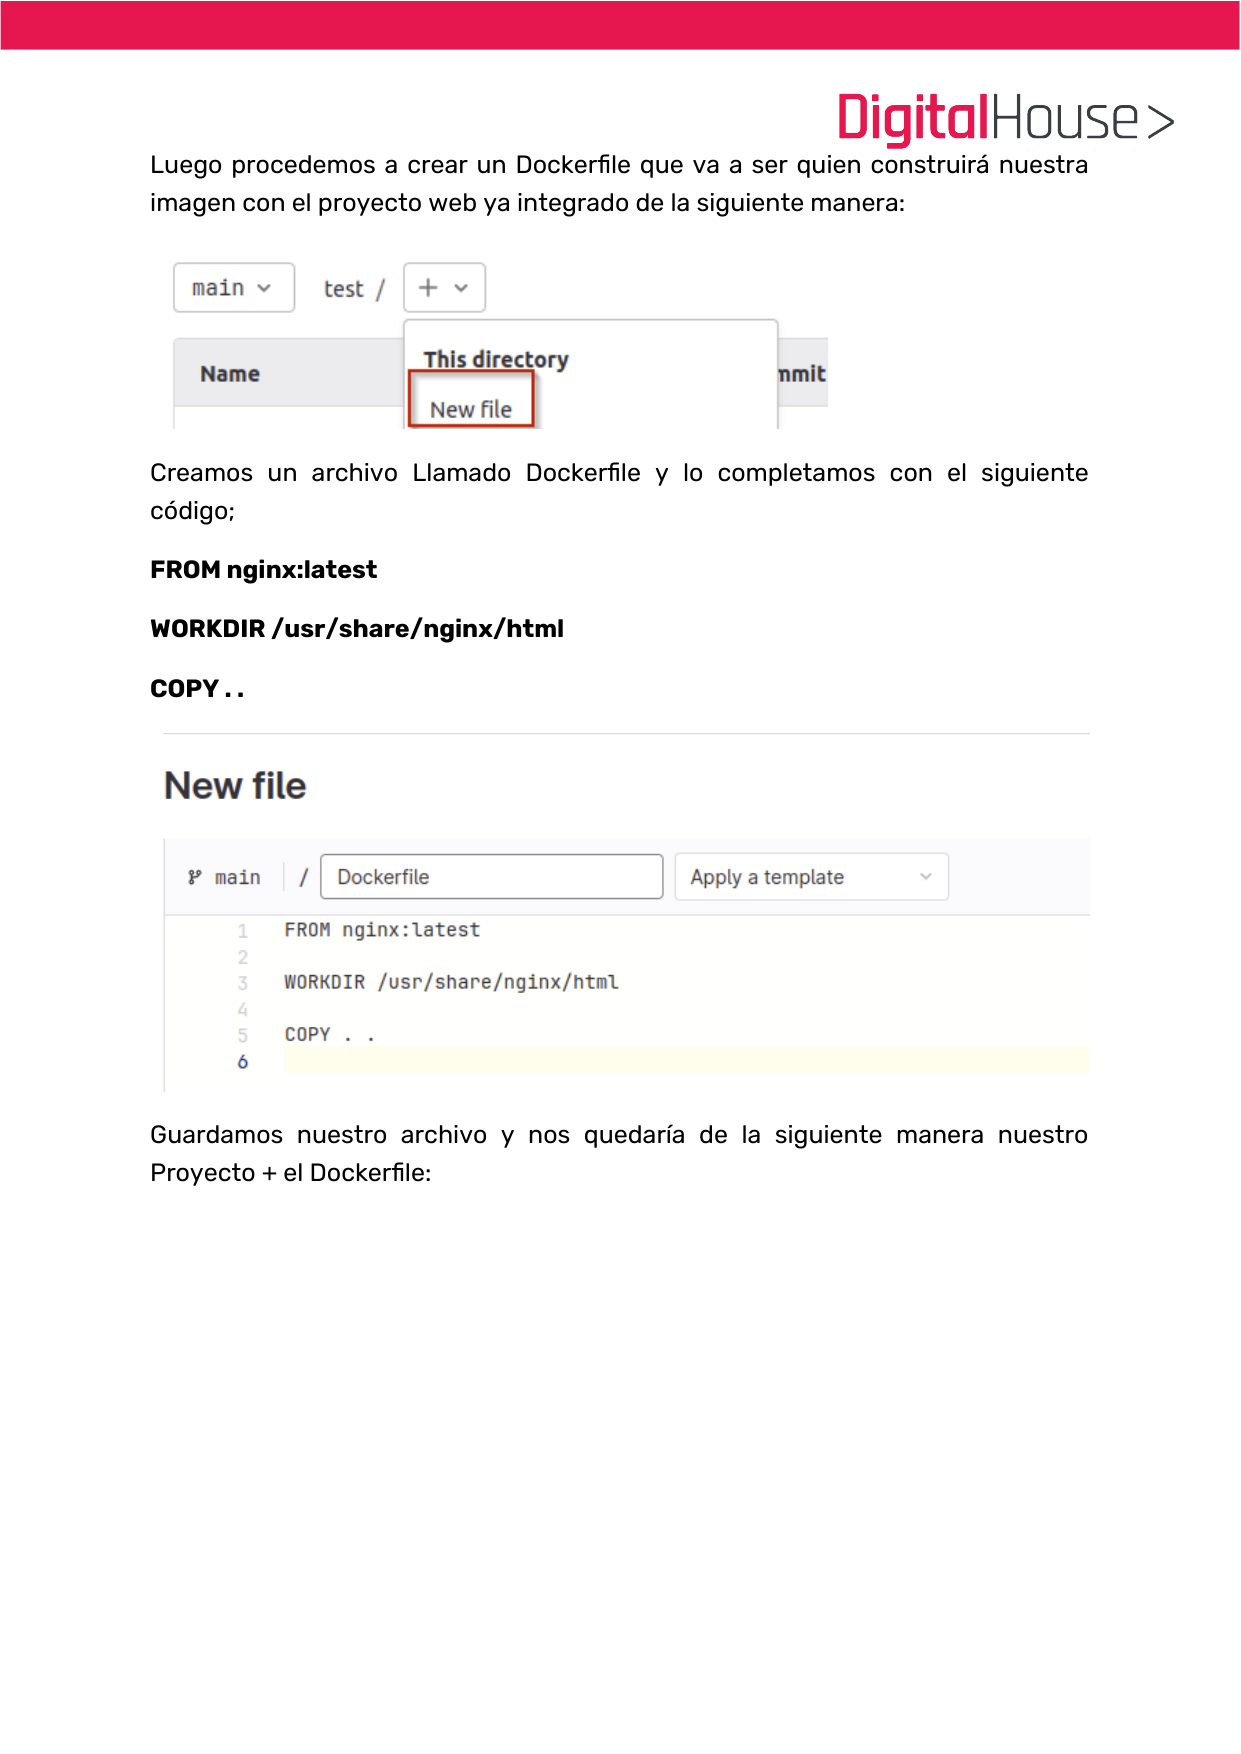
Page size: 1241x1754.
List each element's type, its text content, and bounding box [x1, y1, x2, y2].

text Creamos un archivo Llamado Dockerfile y lo completamos con el siguiente código; [150, 458, 1090, 526]
text WORKDIR /usr/share/nginx/html [150, 614, 1090, 644]
text COPY . . [150, 674, 1090, 703]
text FROM nginx:latest [150, 555, 1090, 585]
text Luego procedemos a crear un Dockerfile que va a ser quien construirá nuestra imagen con el proyecto web ya integrado de la siguiente manera: [150, 150, 1090, 218]
text Guardamos nuestro archivo y nos quedaría de la siguiente manera nuestro Proyecto + el Dockerfile: [150, 1120, 1090, 1188]
picture [0, 1, 1240, 151]
picture [150, 733, 1091, 1092]
picture [150, 247, 829, 429]
